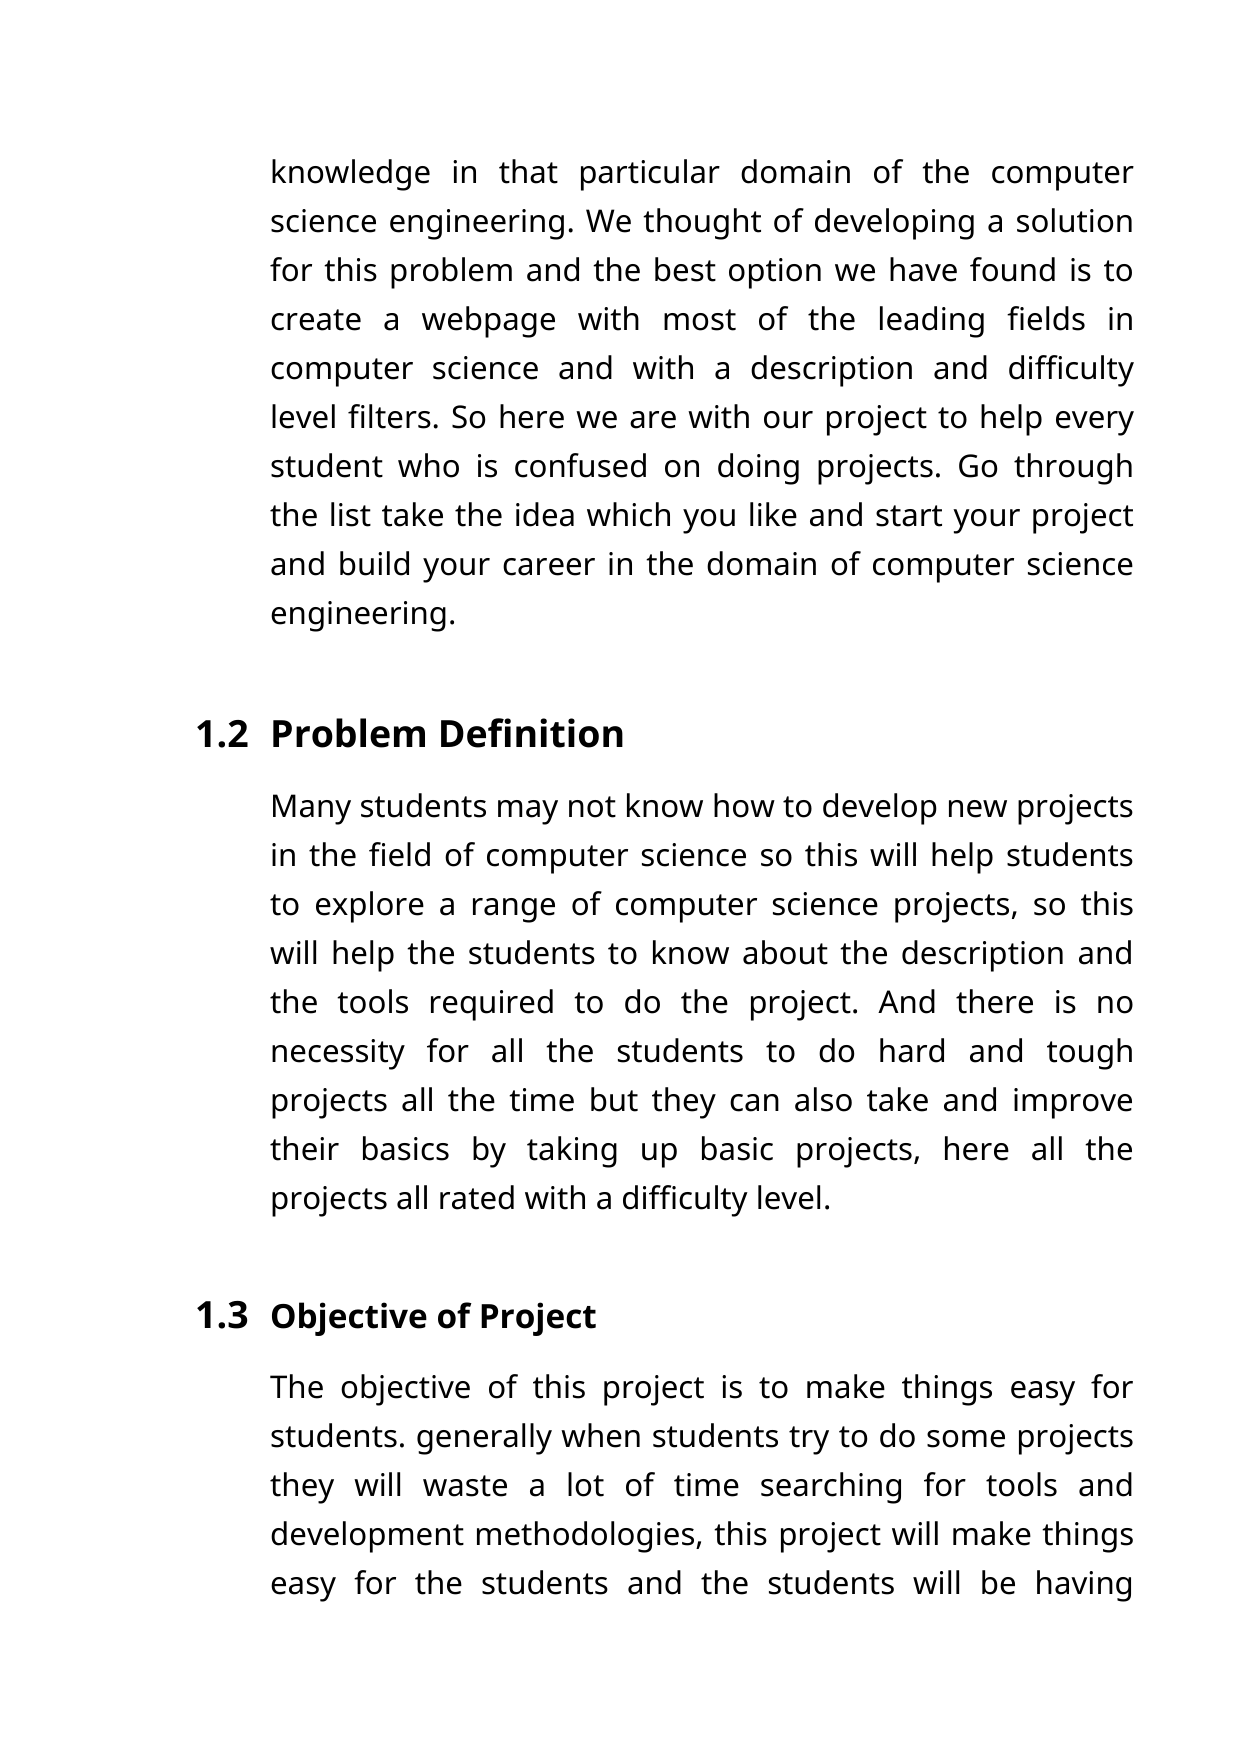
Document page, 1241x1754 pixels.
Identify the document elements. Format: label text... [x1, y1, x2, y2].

list Problem Definition [195, 708, 1135, 759]
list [270, 1365, 1135, 1604]
list Many students may not know how to develop new projects in the field of computer science so this will help students to explore a range of computer science projects, so this will help the students to know about the description and the tools required to do the project. And there is no necessity for all the students to do hard and tough projects all the time but they can also take and improve their basics by taking up basic projects, here all the projects all rated with a difficulty level. [270, 784, 1135, 1218]
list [270, 150, 1135, 633]
list Objective of Project [195, 1289, 1135, 1340]
